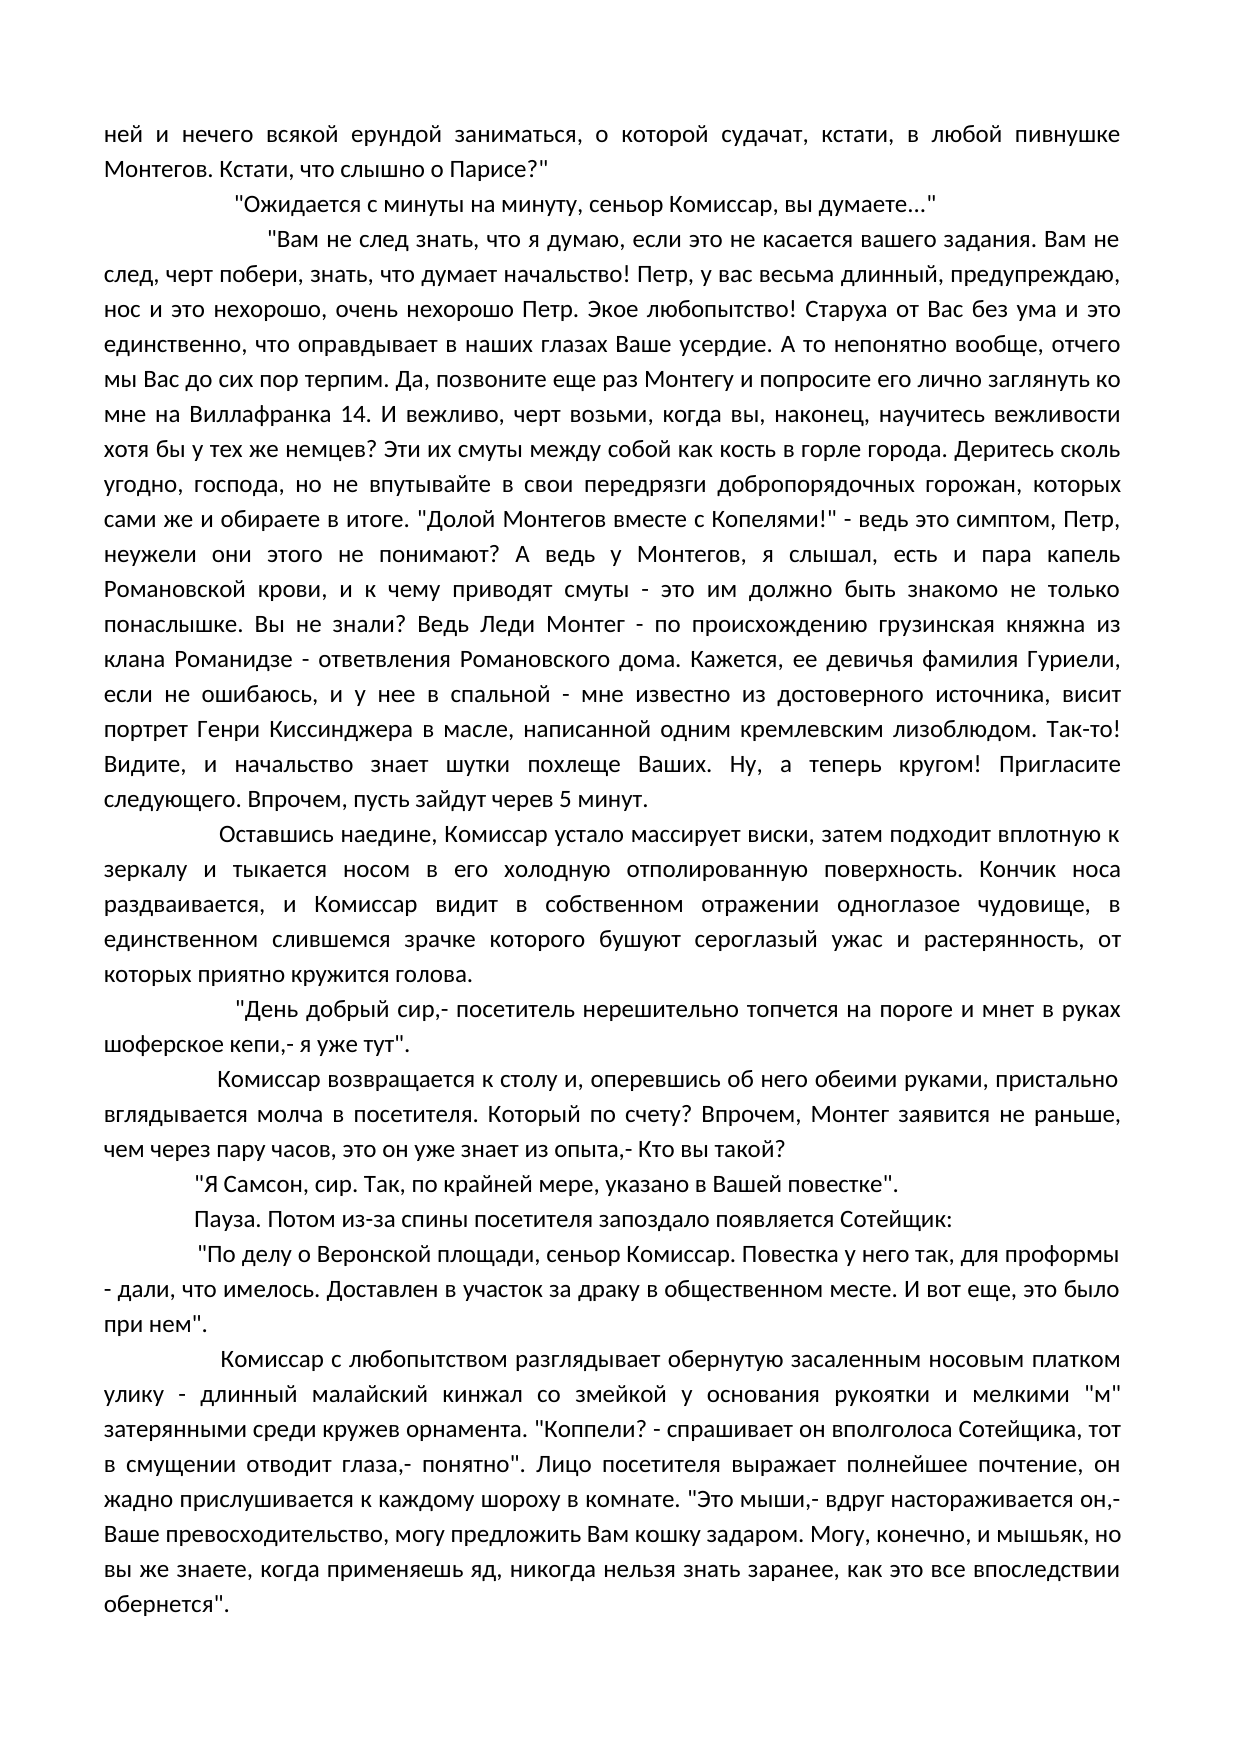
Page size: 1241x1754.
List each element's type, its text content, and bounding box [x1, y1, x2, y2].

text Комиссар возвращается к столу и, оперевшись об него обеими руками, пристально вглядывается молча в посетителя. Который по счету? Впрочем, Монтег заявится не раньше, чем через пару часов, это он уже знает из опыта,- Кто вы такой? [103, 1063, 1122, 1164]
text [103, 118, 1122, 184]
text "День добрый сир,- посетитель нерешительно топчется на пороге и мнет в руках шоферское кепи,- я уже тут". [103, 993, 1122, 1059]
text Комиссар с любопытством разглядывает обернутую засаленным носовым платком улику - длинный малайский кинжал со змейкой у основания рукоятки и мелкими "м" затерянными среди кружев орнамента. "Коппели? - спрашивает он вполголоса Сотейщика, тот в смущении отводит глаза,- понятно". Лицо посетителя выражает полнейшее почтение, он жадно прислушивается к каждому шороху в комнате. "Это мыши,- вдруг настораживается он,- Ваше превосходительство, могу предложить Вам кошку задаром. Могу, конечно, и мышьяк, но вы же знаете, когда применяешь яд, никогда нельзя знать заранее, как это все впоследствии обернется". [103, 1343, 1122, 1619]
text Оставшись наедине, Комиссар устало массирует виски, затем подходит вплотную к зеркалу и тыкается носом в его холодную отполированную поверхность. Кончик носа раздваивается, и Комиссар видит в собственном отражении одноглазое чудовище, в единственном слившемся зрачке которого бушуют сероглазый ужас и растерянность, от которых приятно кружится голова. [103, 818, 1122, 989]
text "Вам не след знать, что я думаю, если это не касается вашего задания. Вам не след, черт побери, знать, что думает начальство! Петр, у вас весьма длинный, предупреждаю, нос и это нехорошо, очень нехорошо Петр. Экое любопытство! Старуха от Вас без ума и это единственно, что оправдывает в наших глазах Ваше усердие. А то непонятно вообще, отчего мы Вас до сих пор терпим. Да, позвоните еще раз Монтегу и попросите его лично заглянуть ко мне на Виллафранка 14. И вежливо, черт возьми, когда вы, наконец, научитесь вежливости хотя бы у тех же немцев? Эти их смуты между собой как кость в горле города. Деритесь сколь угодно, господа, но не впутывайте в свои передрязги добропорядочных горожан, которых сами же и обираете в итоге. "Долой Монтегов вместе с Копелями!" - ведь это симптом, Петр, неужели они этого не понимают? А ведь у Монтегов, я слышал, есть и пара капель Романовской крови, и к чему приводят смуты - это им должно быть знакомо не только понаслышке. Вы не знали? Ведь Леди Монтег - по происхождению грузинская княжна из клана Романидзе - ответвления Романовского дома. Кажется, ее девичья фамилия Гуриели, если не ошибаюсь, и у нее в спальной - мне известно из достоверного источника, висит портрет Генри Киссинджера в масле, написанной одним кремлевским лизоблюдом. Так-то! Видите, и начальство знает шутки похлеще Ваших. Ну, а теперь кругом! Пригласите следующего. Впрочем, пусть зайдут черев 5 минут. [103, 223, 1122, 814]
text Пауза. Потом из-за спины посетителя запоздало появляется Сотейщик: [103, 1203, 1122, 1234]
text "Ожидается с минуты на минуту, сеньор Комиссар, вы думаете..." [103, 188, 1122, 219]
text "По делу о Веронской площади, сеньор Комиссар. Повестка у него так, для проформы - дали, что имелось. Доставлен в участок за драку в общественном месте. И вот еще, это было при нем". [103, 1238, 1122, 1339]
text "Я Самсон, сир. Так, по крайней мере, указано в Вашей повестке". [103, 1168, 1122, 1199]
